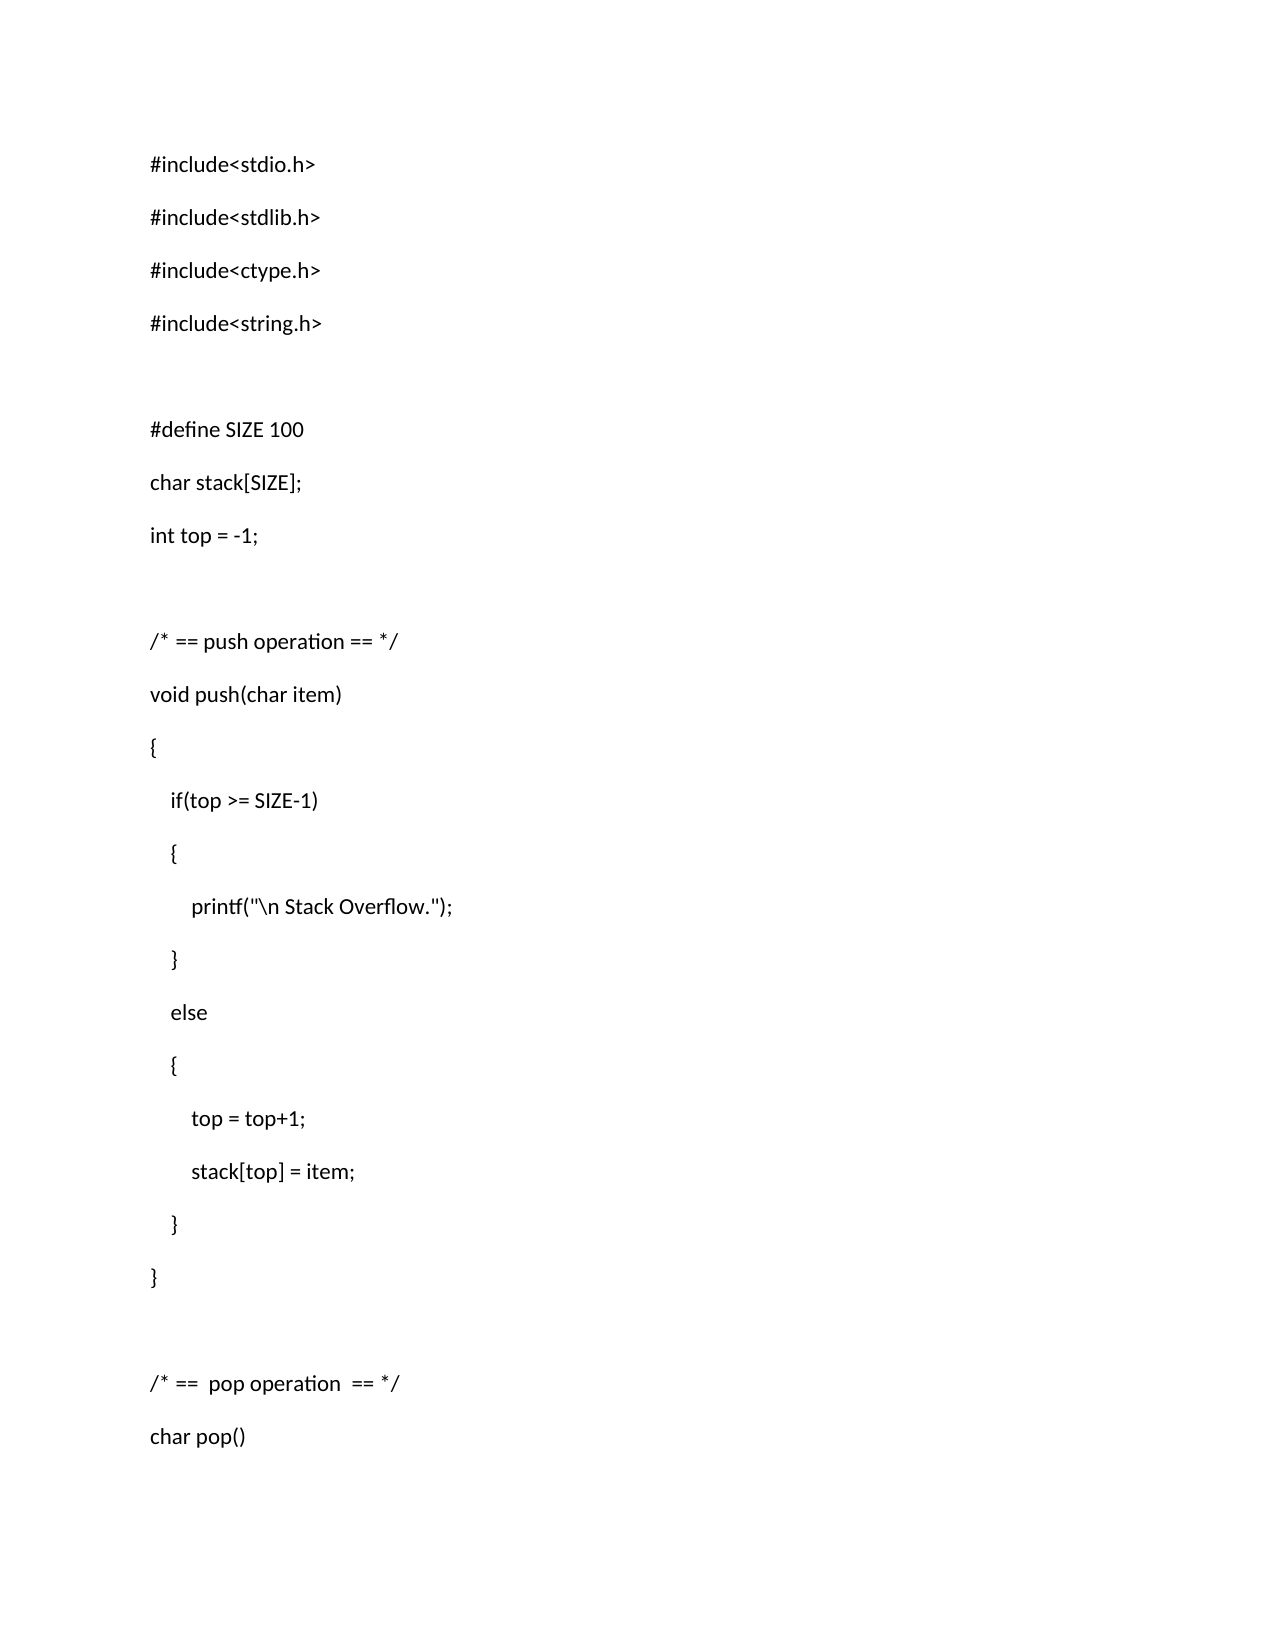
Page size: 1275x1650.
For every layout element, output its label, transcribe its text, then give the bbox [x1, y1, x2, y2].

text } [150, 1263, 1125, 1291]
text char stack[SIZE]; [150, 468, 1125, 496]
text if(top >= SIZE-1) [150, 786, 1125, 814]
text } [150, 945, 1125, 973]
text void push(char item) [150, 680, 1125, 708]
text top = top+1; [150, 1104, 1125, 1132]
text { [150, 839, 1125, 867]
text printf("\n Stack Overflow."); [150, 892, 1125, 920]
text int top = -1; [150, 521, 1125, 549]
text /* == pop operation == */ [150, 1369, 1125, 1397]
text stack[top] = item; [150, 1157, 1125, 1185]
text #define SIZE 100 [150, 415, 1125, 443]
text #include<stdio.h> [150, 150, 1125, 178]
text char pop() [150, 1422, 1125, 1451]
text #include<stdlib.h> [150, 203, 1125, 231]
text else [150, 998, 1125, 1026]
text /* == push operation == */ [150, 627, 1125, 655]
text { [150, 1051, 1125, 1079]
text { [150, 733, 1125, 761]
text #include<string.h> [150, 309, 1125, 337]
text } [150, 1210, 1125, 1238]
text #include<ctype.h> [150, 256, 1125, 284]
